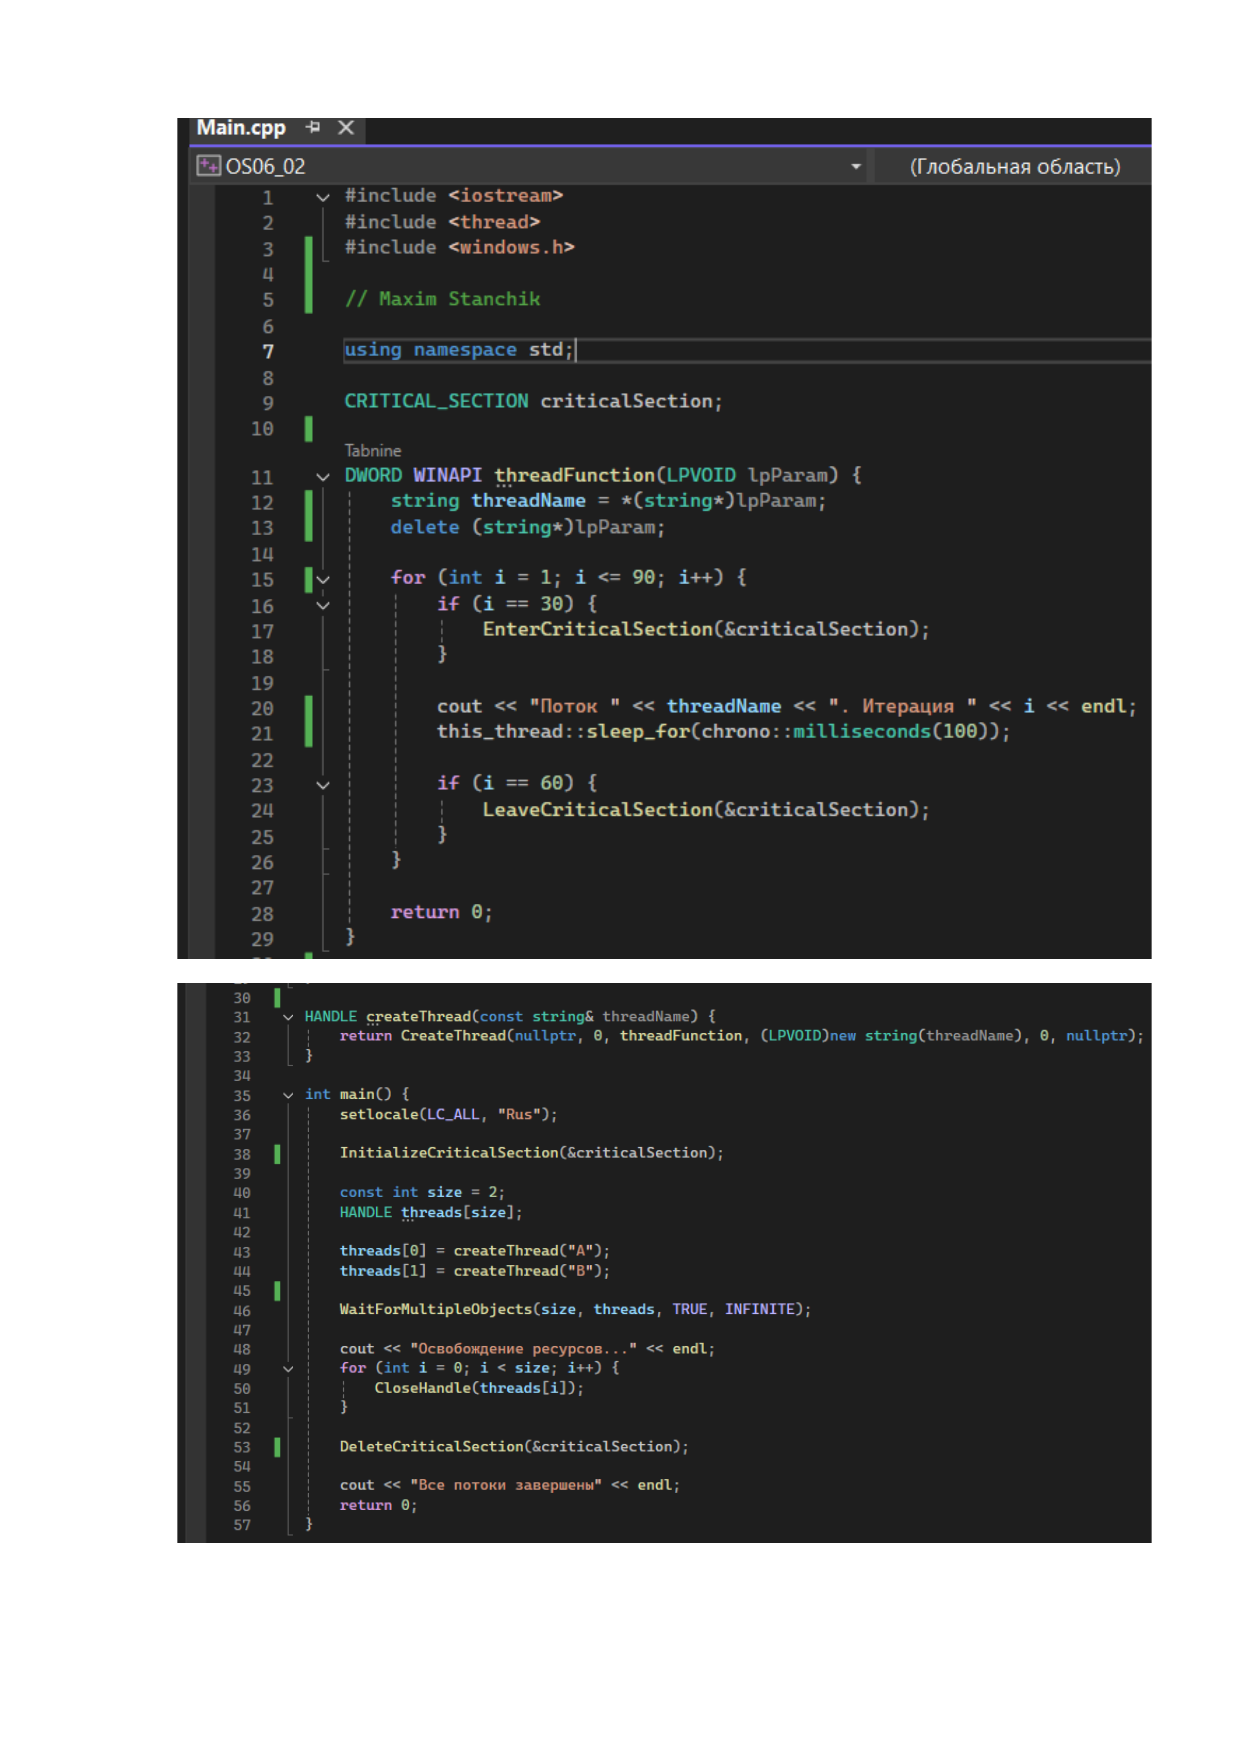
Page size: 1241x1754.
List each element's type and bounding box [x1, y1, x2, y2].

picture [177, 983, 1152, 1543]
picture [177, 118, 1152, 959]
